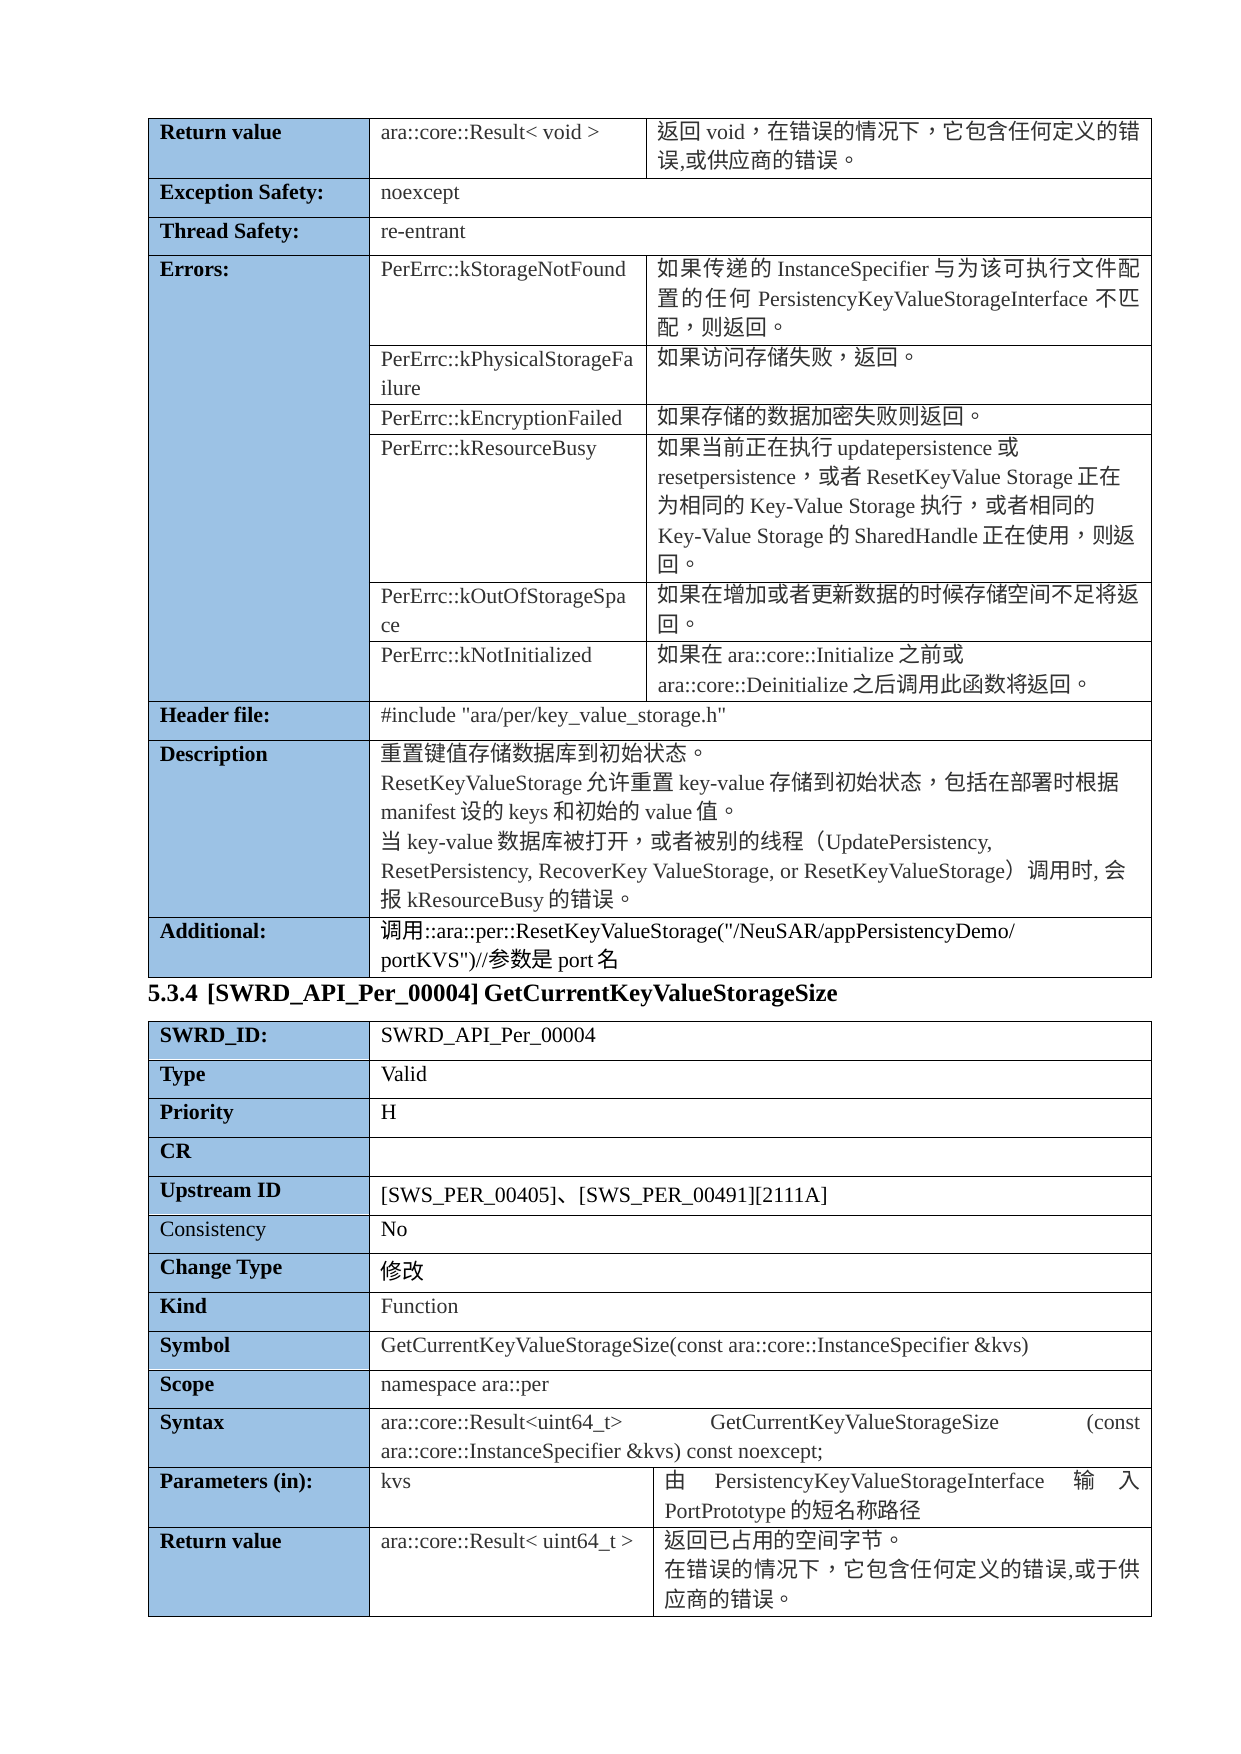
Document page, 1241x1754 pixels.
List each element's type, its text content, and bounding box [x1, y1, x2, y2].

table_cell Kind [149, 1293, 369, 1331]
table_cell 由PersistencyKeyValueStorageInterface输入PortPrototype的短名称路径 [654, 1468, 1151, 1527]
table_cell 返回已占用的空间字节。 在错误的情况下，它包含任何定义的错误,或于供应商的错误。 [654, 1528, 1151, 1616]
table_cell PerErrc::kOutOfStorageSpace [370, 583, 646, 641]
table_cell 调用::ara::per::ResetKeyValueStorage("/NeuSAR/appPersistencyDemo/portKVS")//参数是port名 [370, 918, 1151, 977]
table_cell Exception Safety: [149, 179, 369, 217]
table_cell PerErrc::kStorageNotFound [370, 256, 646, 344]
table_cell Type [149, 1061, 369, 1098]
table_cell namespace ara::per [370, 1371, 1151, 1408]
table_cell Parameters (in): [149, 1468, 369, 1527]
table_cell PerErrc::kEncryptionFailed [370, 405, 646, 434]
table_cell CR [149, 1138, 369, 1176]
table_cell Additional: [149, 918, 369, 977]
table_cell 如果传递的InstanceSpecifier与为该可执行文件配置的任何PersistencyKeyValueStorageInterface不匹配，则返回。 [647, 256, 1151, 344]
table_cell H [370, 1099, 1151, 1137]
table_cell ara::core::Result< uint64_t > [370, 1528, 653, 1616]
table_cell Symbol [149, 1332, 369, 1369]
table_cell Errors: [149, 256, 369, 701]
table_cell Header file: [149, 702, 369, 740]
table_cell Return value [149, 1528, 369, 1616]
table_cell kvs [370, 1468, 653, 1527]
table_cell GetCurrentKeyValueStorageSize(const ara::core::InstanceSpecifier &kvs) [370, 1332, 1151, 1369]
table_cell Syntax [149, 1409, 369, 1467]
table_cell #include "ara/per/key_value_storage.h" [370, 702, 1151, 740]
table_header SWRD_ID: [149, 1022, 369, 1059]
table_cell Function [370, 1293, 1151, 1331]
table_cell 如果在增加或者更新数据的时候存储空间不足将返回。 [647, 583, 1151, 641]
table_cell No [370, 1216, 1151, 1253]
table_cell Consistency [149, 1216, 369, 1253]
table_cell Thread Safety: [149, 218, 369, 255]
table_cell Scope [149, 1371, 369, 1408]
table_cell [370, 1138, 1151, 1176]
table_cell PerErrc::kPhysicalStorageFailure [370, 346, 646, 403]
table_cell [SWS_PER_00405]、[SWS_PER_00491][2111A] [370, 1177, 1151, 1214]
table_cell 修改 [370, 1254, 1151, 1292]
table_cell 如果在ara::core::Initialize之前或ara::core::Deinitialize之后调用此函数将返回。 [647, 642, 1151, 701]
table_cell 重置键值存储数据库到初始状态。 ResetKeyValueStorage允许重置key-value存储到初始状态，包括在部署时根据manifest设的keys和初始的value值。 当key-value数据库被打开，或者被别的线程（UpdatePersistency, ResetPersistency, RecoverKey ValueStorage, or ResetKeyValueStorage）调用时, 会报kResourceBusy的错误。 [370, 741, 1151, 917]
table_cell Description [149, 741, 369, 917]
table_cell Return value [149, 119, 369, 178]
table_header SWRD_API_Per_00004 [370, 1022, 1151, 1059]
table_cell noexcept [370, 179, 1151, 217]
subtitle [SWRD_API_Per_00004] GetCurrentKeyValueStorageSize [148, 978, 1152, 1006]
table_cell 返回void，在错误的情况下，它包含任何定义的错误,或供应商的错误。 [647, 119, 1151, 178]
table_cell Upstream ID [149, 1177, 369, 1214]
table_cell PerErrc::kResourceBusy [370, 435, 646, 582]
table_cell PerErrc::kNotInitialized [370, 642, 646, 701]
table_cell ara::core::Result< void > [370, 119, 646, 178]
table_cell 如果当前正在执行updatepersistence或resetpersistence，或者ResetKeyValue Storage正在为相同的Key-Value Storage执行，或者相同的Key-Value Storage的SharedHandle正在使用，则返回。 [647, 435, 1151, 582]
table_cell re-entrant [370, 218, 1151, 255]
table_cell ara::core::Result<uint64_t> GetCurrentKeyValueStorageSize (const ara::core::InstanceSpecifier &kvs) const noexcept; [370, 1409, 1151, 1467]
table_cell 如果存储的数据加密失败则返回。 [647, 405, 1151, 434]
table_cell Change Type [149, 1254, 369, 1292]
table_cell Priority [149, 1099, 369, 1137]
table_cell Valid [370, 1061, 1151, 1098]
table_cell 如果访问存储失败，返回。 [647, 346, 1151, 403]
